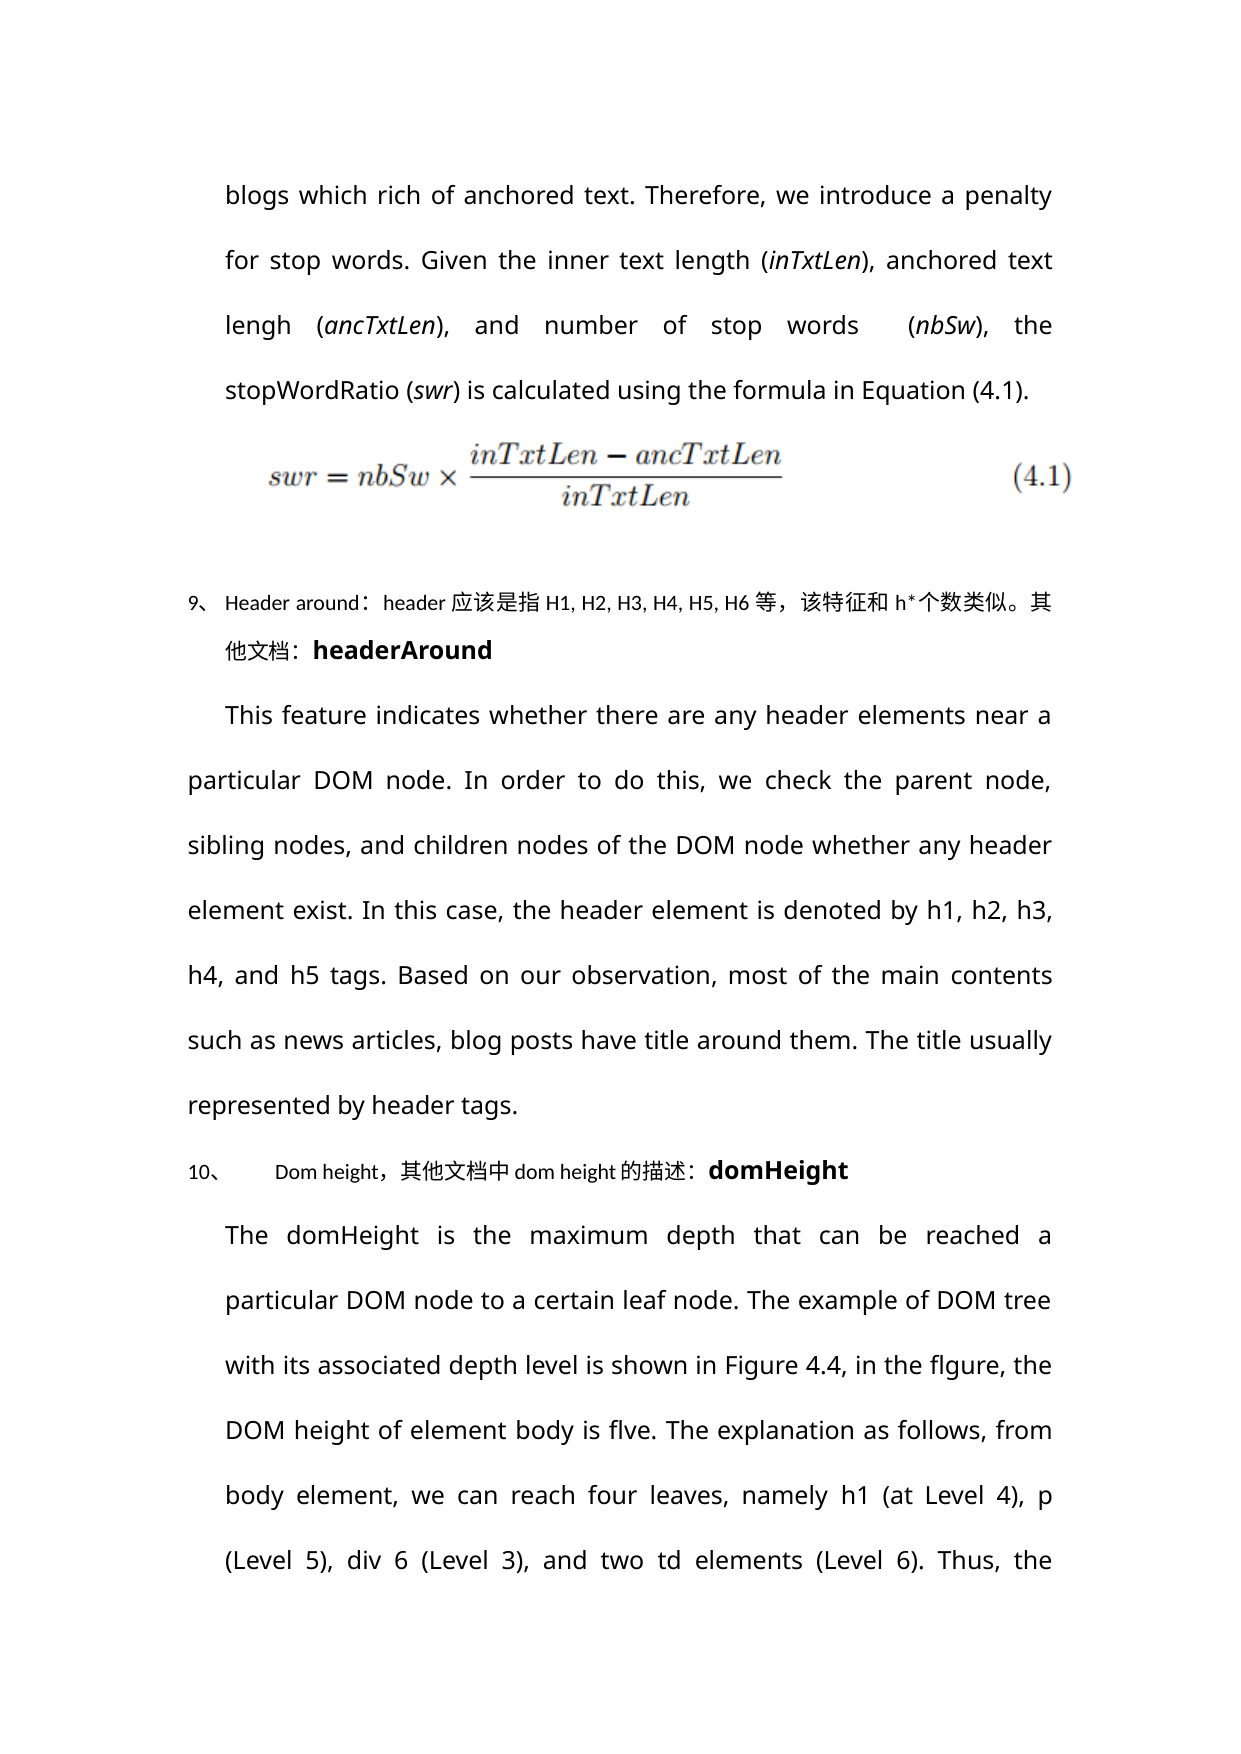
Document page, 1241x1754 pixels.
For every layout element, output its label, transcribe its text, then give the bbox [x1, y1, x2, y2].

list Header around：header应该是指H1, H2, H3, H4, H5, H6等，该特征和h*个数类似。其他文档：headerAround [187, 584, 1053, 682]
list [187, 162, 1053, 552]
picture [225, 422, 1091, 529]
list Dom height，其他文档中dom height的描述：domHeight [187, 1137, 1053, 1202]
text This feature indicates whether there are any header elements near a particular DOM node. In order to do this, we check the parent node, sibling nodes, and children nodes of the DOM node whether any header element exist. In this case, the header element is denoted by h1, h2, h3, h4, and h5 tags. Based on our observation, most of the main contents such as news articles, blog posts have title around them. The title usually represented by header tags. [187, 682, 1053, 1137]
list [225, 1202, 1053, 1592]
